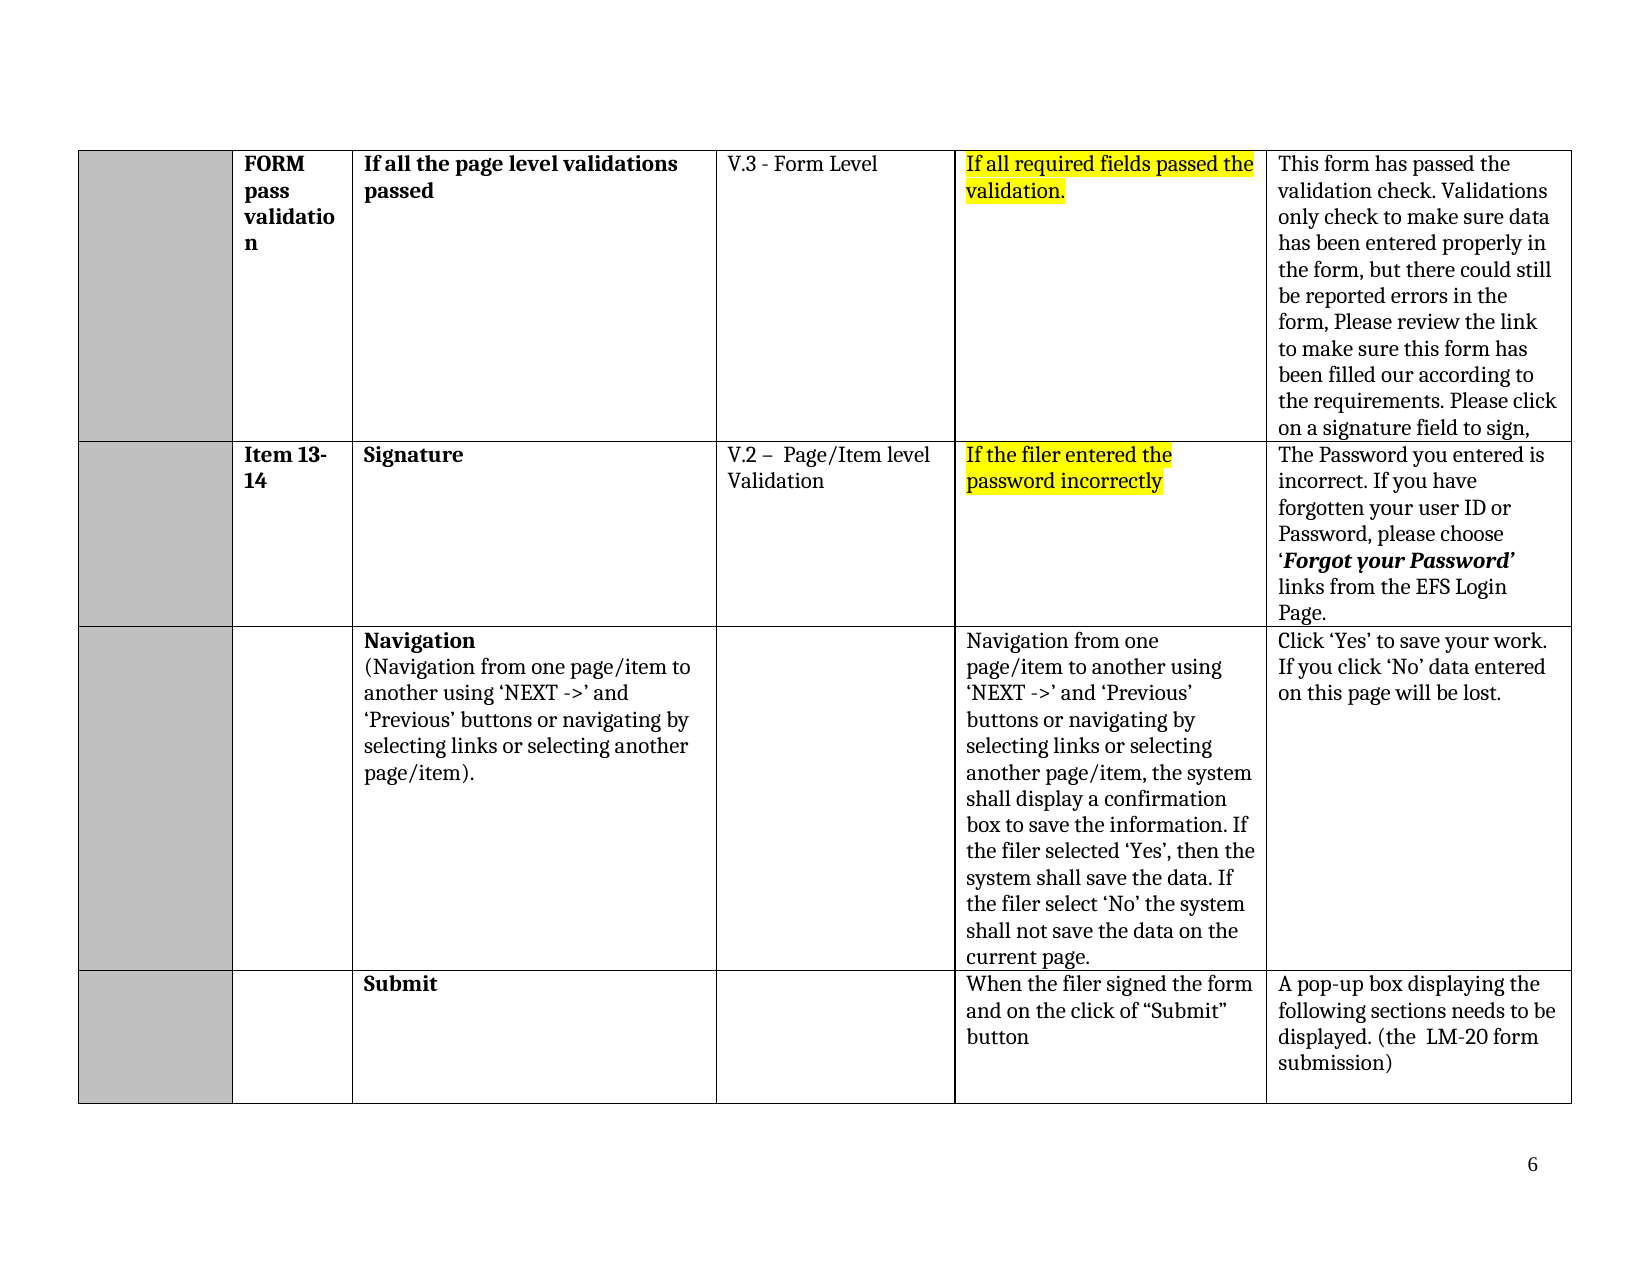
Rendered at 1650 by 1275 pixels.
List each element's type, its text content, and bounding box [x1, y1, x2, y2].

table_cell V.3 - Form Level [717, 151, 954, 441]
table_cell [233, 627, 352, 970]
table_cell [233, 971, 352, 1103]
table_cell Submit [353, 971, 716, 1103]
table_cell Signature [353, 442, 716, 626]
table_cell [79, 627, 232, 970]
table_cell Navigation from one page/item to another using ‘NEXT ->’ and ‘Previous’ buttons or navigating by selecting links or selecting another page/item, the system shall display a confirmation box to save the information. If the filer selected ‘Yes’, then the system shall save the data. If the filer select ‘No’ the system shall not save the data on the current page. [956, 627, 1266, 970]
table_cell [79, 971, 232, 1103]
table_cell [956, 971, 1266, 1103]
table_cell If the filer entered the password incorrectly [956, 442, 1266, 626]
table_cell FORM pass validation [233, 151, 352, 441]
table_cell The Password you entered is incorrect. If you have forgotten your user ID or Password, please choose ‘Forgot your Password’ links from the EFS Login Page. [1267, 442, 1571, 626]
table_cell If all required fields passed the validation. [956, 151, 1266, 441]
table_cell This form has passed the validation check. Validations only check to make sure data has been entered properly in the form, but there could still be reported errors in the form, Please review the link to make sure this form has been filled our according to the requirements. Please click on a signature field to sign, [1267, 151, 1571, 441]
table_cell Navigation (Navigation from one page/item to another using ‘NEXT ->’ and ‘Previous’ buttons or navigating by selecting links or selecting another page/item). [353, 627, 716, 970]
table_cell Click ‘Yes’ to save your work. If you click ‘No’ data entered on this page will be lost. [1267, 627, 1571, 970]
table_cell [79, 442, 232, 626]
table_cell V.2 – Page/Item level Validation [717, 442, 954, 626]
table_cell [717, 627, 954, 970]
table_cell [79, 151, 232, 441]
table_cell [717, 971, 954, 1103]
table_cell If all the page level validations passed [353, 151, 716, 441]
table_cell Item 13-14 [233, 442, 352, 626]
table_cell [1267, 971, 1571, 1103]
